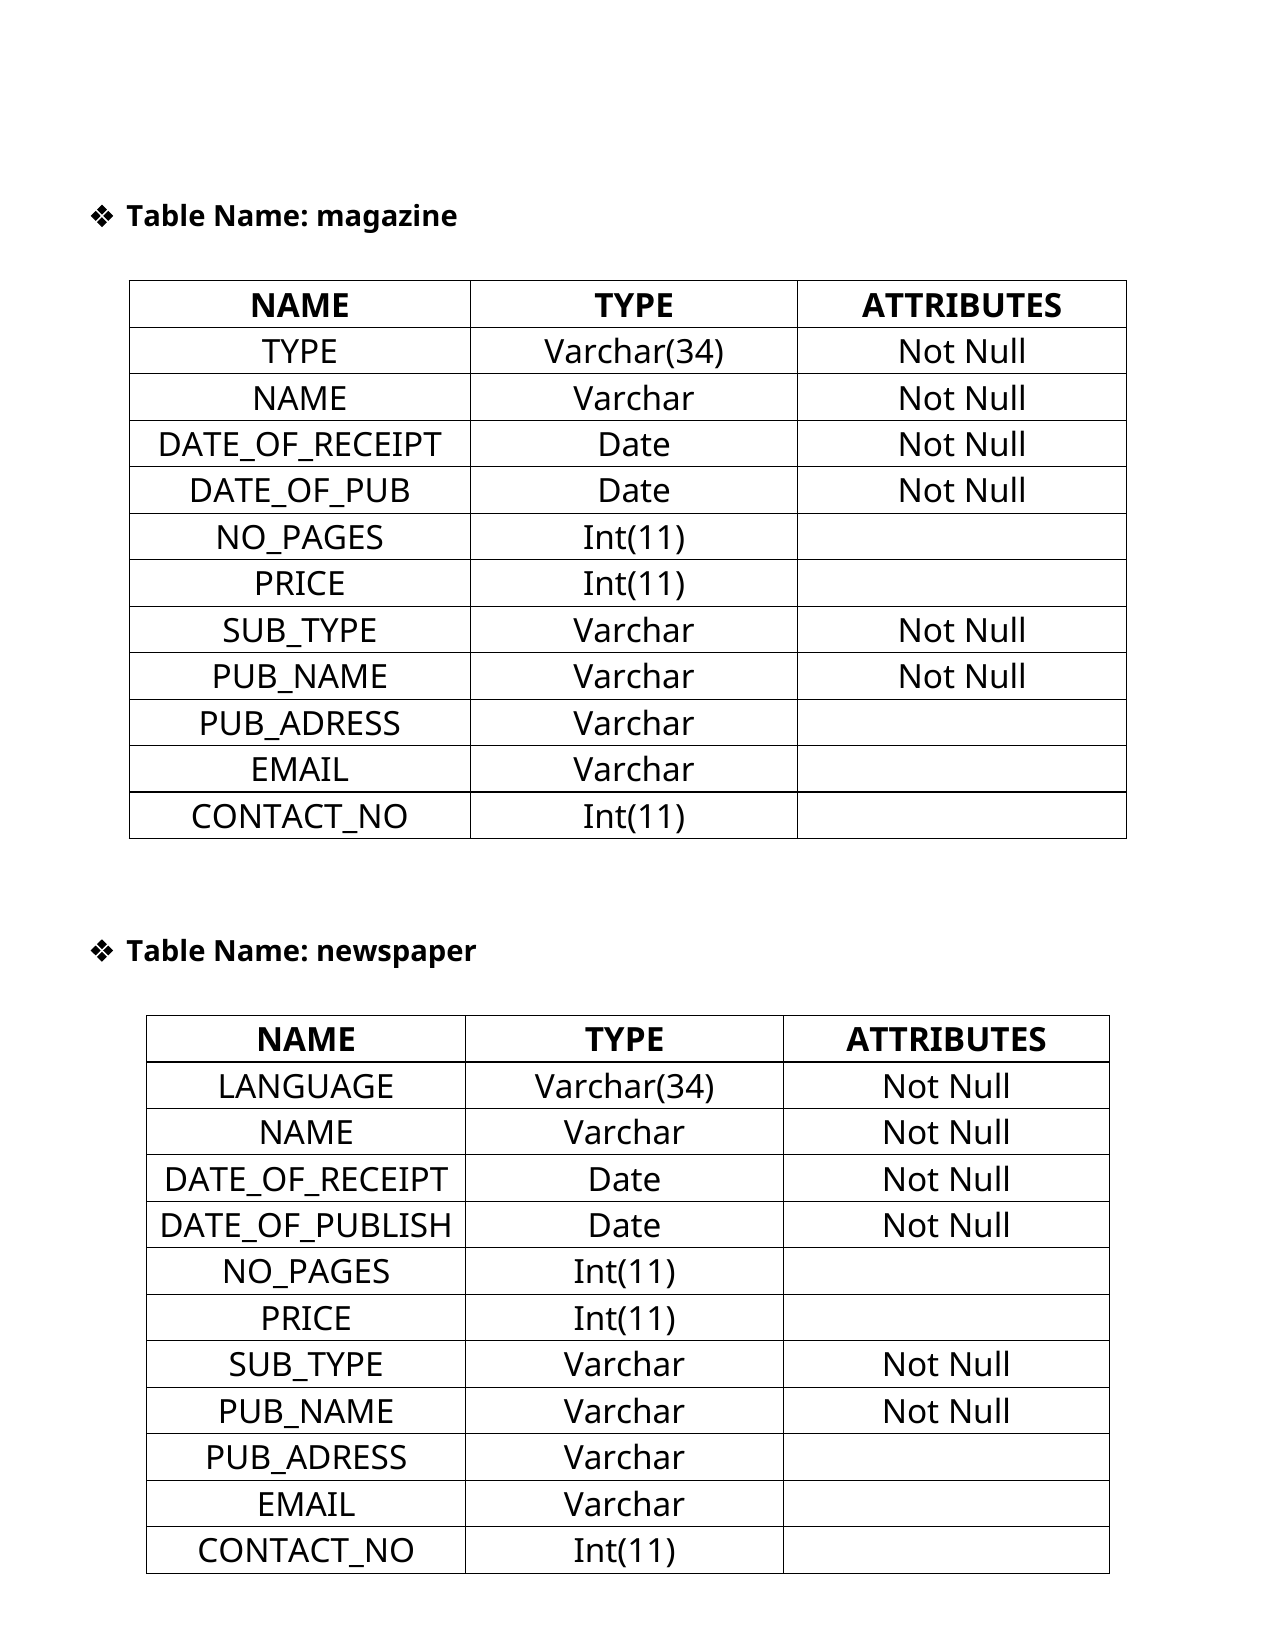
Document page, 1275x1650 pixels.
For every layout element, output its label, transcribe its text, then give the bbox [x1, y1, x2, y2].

table_cell [798, 700, 1126, 745]
table_cell Not Null [784, 1063, 1109, 1108]
table_cell Varchar [466, 1109, 783, 1154]
table_header TYPE [471, 281, 797, 327]
table_cell CONTACT_NO [147, 1527, 465, 1572]
table_cell SUB_TYPE [147, 1341, 465, 1387]
table_cell Not Null [798, 467, 1126, 513]
table_cell Varchar [466, 1388, 783, 1433]
table_header NAME [147, 1016, 465, 1061]
table_cell LANGUAGE [147, 1063, 465, 1108]
table_cell Not Null [784, 1341, 1109, 1387]
table_cell [784, 1481, 1109, 1526]
table_cell Not Null [798, 374, 1126, 420]
table_cell Int(11) [471, 793, 797, 838]
table_cell Varchar(34) [466, 1063, 783, 1108]
table_cell EMAIL [130, 746, 470, 791]
table_cell NO_PAGES [147, 1248, 465, 1294]
table_cell Int(11) [471, 514, 797, 559]
table_cell Int(11) [466, 1527, 783, 1572]
table_cell EMAIL [147, 1481, 465, 1526]
table_cell Int(11) [466, 1295, 783, 1340]
table_cell Not Null [798, 653, 1126, 698]
table_cell Not Null [798, 421, 1126, 466]
table_header ATTRIBUTES [798, 281, 1126, 327]
table_cell [784, 1527, 1109, 1572]
table_cell Not Null [798, 328, 1126, 373]
table_cell PUB_ADRESS [130, 700, 470, 745]
table_cell NO_PAGES [130, 514, 470, 559]
table_cell DATE_OF_RECEIPT [130, 421, 470, 466]
table_cell PUB_NAME [147, 1388, 465, 1433]
table_cell Not Null [784, 1202, 1109, 1247]
table_cell Varchar(34) [471, 328, 797, 373]
table_cell Varchar [471, 700, 797, 745]
table_cell Date [466, 1155, 783, 1201]
table_cell [784, 1434, 1109, 1479]
list Table Name: newspaper [89, 930, 1181, 969]
table_cell CONTACT_NO [130, 793, 470, 838]
table_cell PRICE [147, 1295, 465, 1340]
table_cell Not Null [784, 1388, 1109, 1433]
table_header ATTRIBUTES [784, 1016, 1109, 1061]
table_cell Varchar [471, 607, 797, 652]
table_cell Int(11) [471, 560, 797, 606]
table_cell Not Null [798, 607, 1126, 652]
table_cell Not Null [784, 1109, 1109, 1154]
table_cell TYPE [130, 328, 470, 373]
table_cell Date [466, 1202, 783, 1247]
table_cell [784, 1295, 1109, 1340]
table_cell [798, 560, 1126, 606]
table_cell Varchar [466, 1341, 783, 1387]
table_cell Varchar [471, 746, 797, 791]
table_header TYPE [466, 1016, 783, 1061]
table_cell DATE_OF_RECEIPT [147, 1155, 465, 1201]
table_cell SUB_TYPE [130, 607, 470, 652]
table_cell NAME [147, 1109, 465, 1154]
table_cell Varchar [471, 653, 797, 698]
table_cell DATE_OF_PUB [130, 467, 470, 513]
table_cell Varchar [471, 374, 797, 420]
table_cell PRICE [130, 560, 470, 606]
table_header NAME [130, 281, 470, 327]
table_cell [798, 514, 1126, 559]
table_cell PUB_NAME [130, 653, 470, 698]
table_cell Int(11) [466, 1248, 783, 1294]
table_cell PUB_ADRESS [147, 1434, 465, 1479]
table_cell NAME [130, 374, 470, 420]
list Table Name: magazine [89, 195, 1181, 235]
table_cell Varchar [466, 1434, 783, 1479]
table_cell [784, 1248, 1109, 1294]
table_cell DATE_OF_PUBLISH [147, 1202, 465, 1247]
table_cell Date [471, 421, 797, 466]
table_cell Varchar [466, 1481, 783, 1526]
table_cell [798, 746, 1126, 791]
table_cell Not Null [784, 1155, 1109, 1201]
table_cell [798, 793, 1126, 838]
table_cell Date [471, 467, 797, 513]
